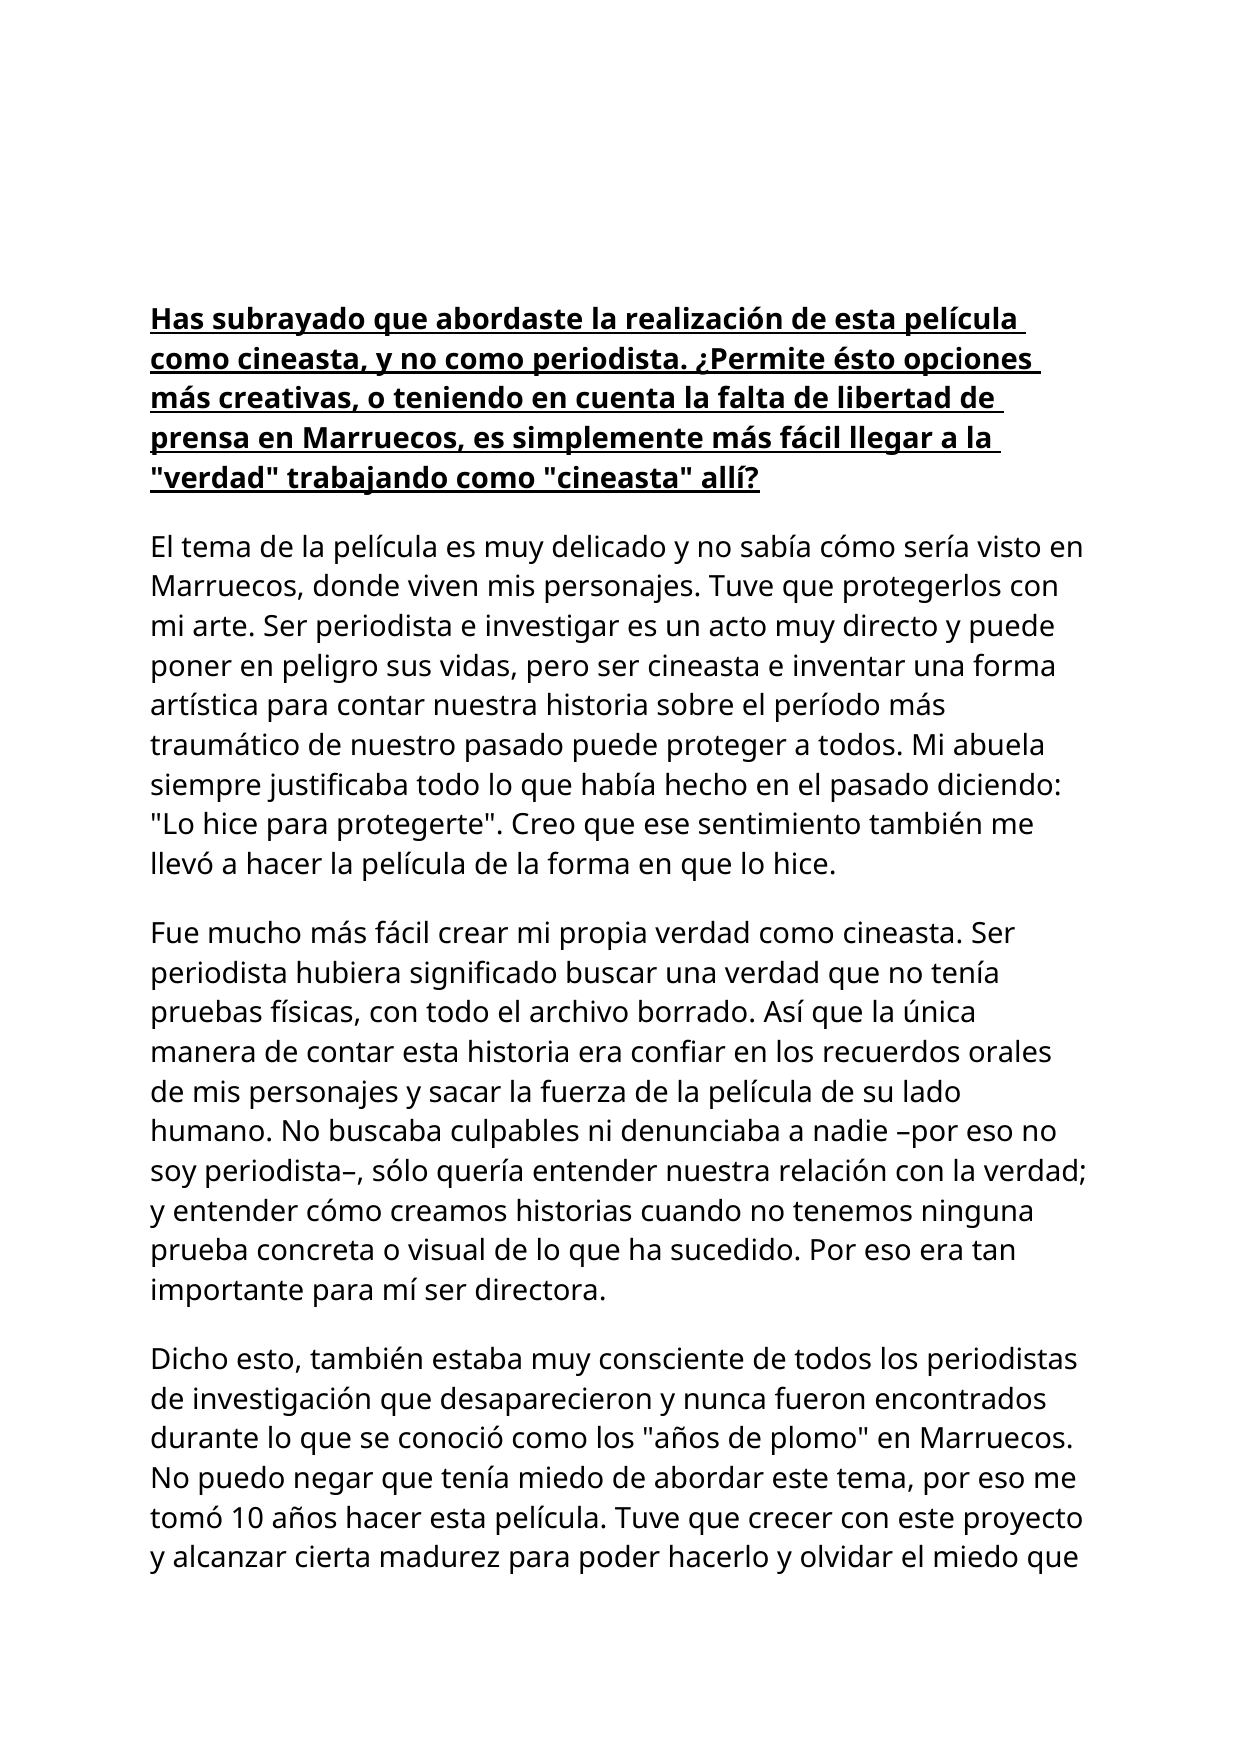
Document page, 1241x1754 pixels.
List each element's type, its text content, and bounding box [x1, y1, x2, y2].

text Has subrayado que abordaste la realización de esta película como cineasta, y no como periodista. ¿Permite ésto opciones más creativas, o teniendo en cuenta la falta de libertad de prensa en Marruecos, es simplemente más fácil llegar a la "verdad" trabajando como "cineasta" allí? [150, 219, 1090, 497]
text Fue mucho más fácil crear mi propia verdad como cineasta. Ser periodista hubiera significado buscar una verdad que no tenía pruebas físicas, con todo el archivo borrado. Así que la única manera de contar esta historia era confiar en los recuerdos orales de mis personajes y sacar la fuerza de la película de su lado humano. No buscaba culpables ni denunciaba a nadie –por eso no soy periodista–, sólo quería entender nuestra relación con la verdad; y entender cómo creamos historias cuando no tenemos ninguna prueba concreta o visual de lo que ha sucedido. Por eso era tan importante para mí ser directora. [150, 912, 1090, 1309]
text El tema de la película es muy delicado y no sabía cómo sería visto en Marruecos, donde viven mis personajes. Tuve que protegerlos con mi arte. Ser periodista e investigar es un acto muy directo y puede poner en peligro sus vidas, pero ser cineasta e inventar una forma artística para contar nuestra historia sobre el período más traumático de nuestro pasado puede proteger a todos. Mi abuela siempre justificaba todo lo que había hecho en el pasado diciendo: "Lo hice para protegerte". Creo que ese sentimiento también me llevó a hacer la película de la forma en que lo hice. [150, 526, 1090, 883]
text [150, 1338, 1090, 1576]
